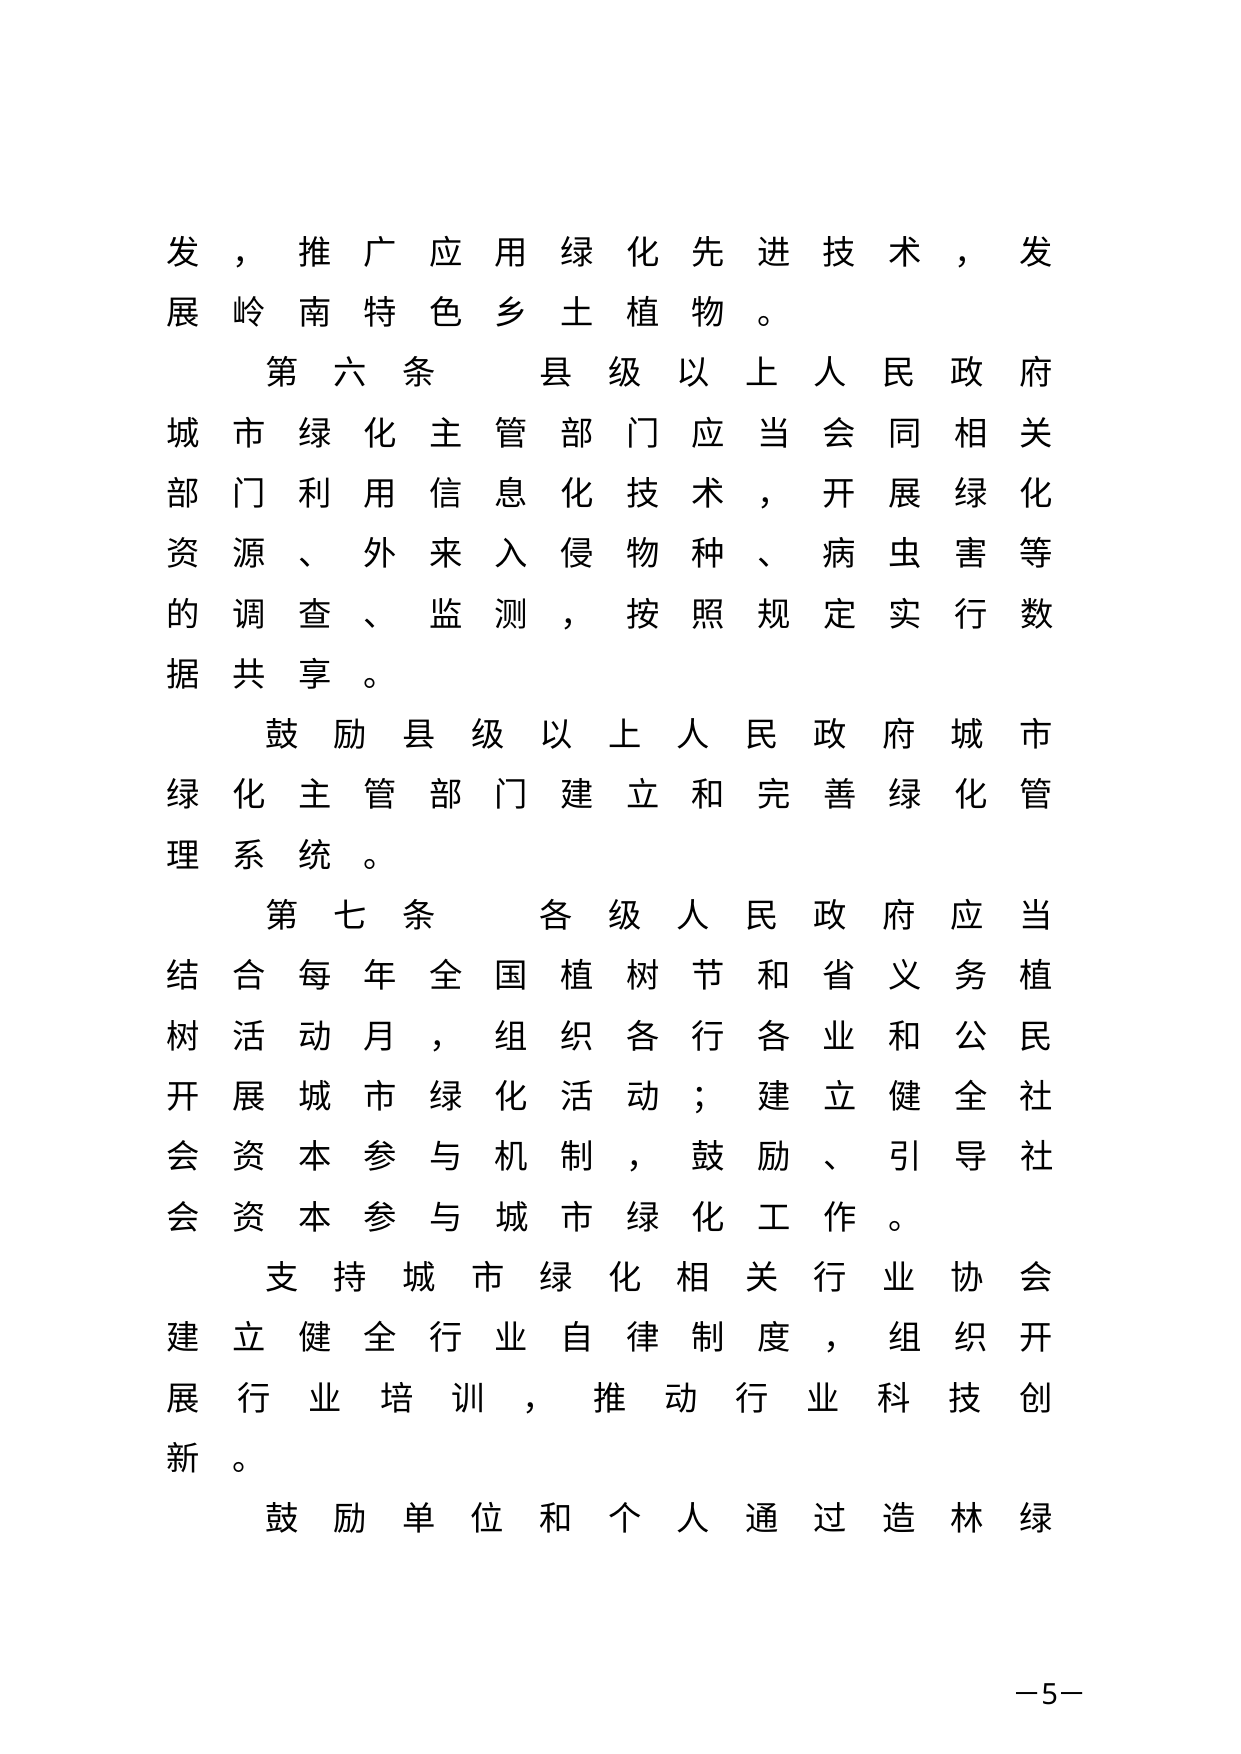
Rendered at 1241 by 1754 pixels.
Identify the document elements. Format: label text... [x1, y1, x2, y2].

text 支持城市绿化相关行业协会建立健全行业自律制度，组织开展行业培训，推动行业科技创新。 [167, 1245, 1085, 1486]
text 第七条 各级人民政府应当结合每年全国植树节和省义务植树活动月，组织各行各业和公民开展城市绿化活动；建立健全社会资本参与机制，鼓励、引导社会资本参与城市绿化工作。 [167, 883, 1085, 1245]
text 第六条 县级以上人民政府城市绿化主管部门应当会同相关部门利用信息化技术，开展绿化资源、外来入侵物种、病虫害等的调查、监测，按照规定实行数据共享。 [167, 340, 1085, 702]
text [167, 1486, 1085, 1546]
text 鼓励县级以上人民政府城市绿化主管部门建立和完善绿化管理系统。 [167, 702, 1085, 883]
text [167, 219, 1085, 340]
